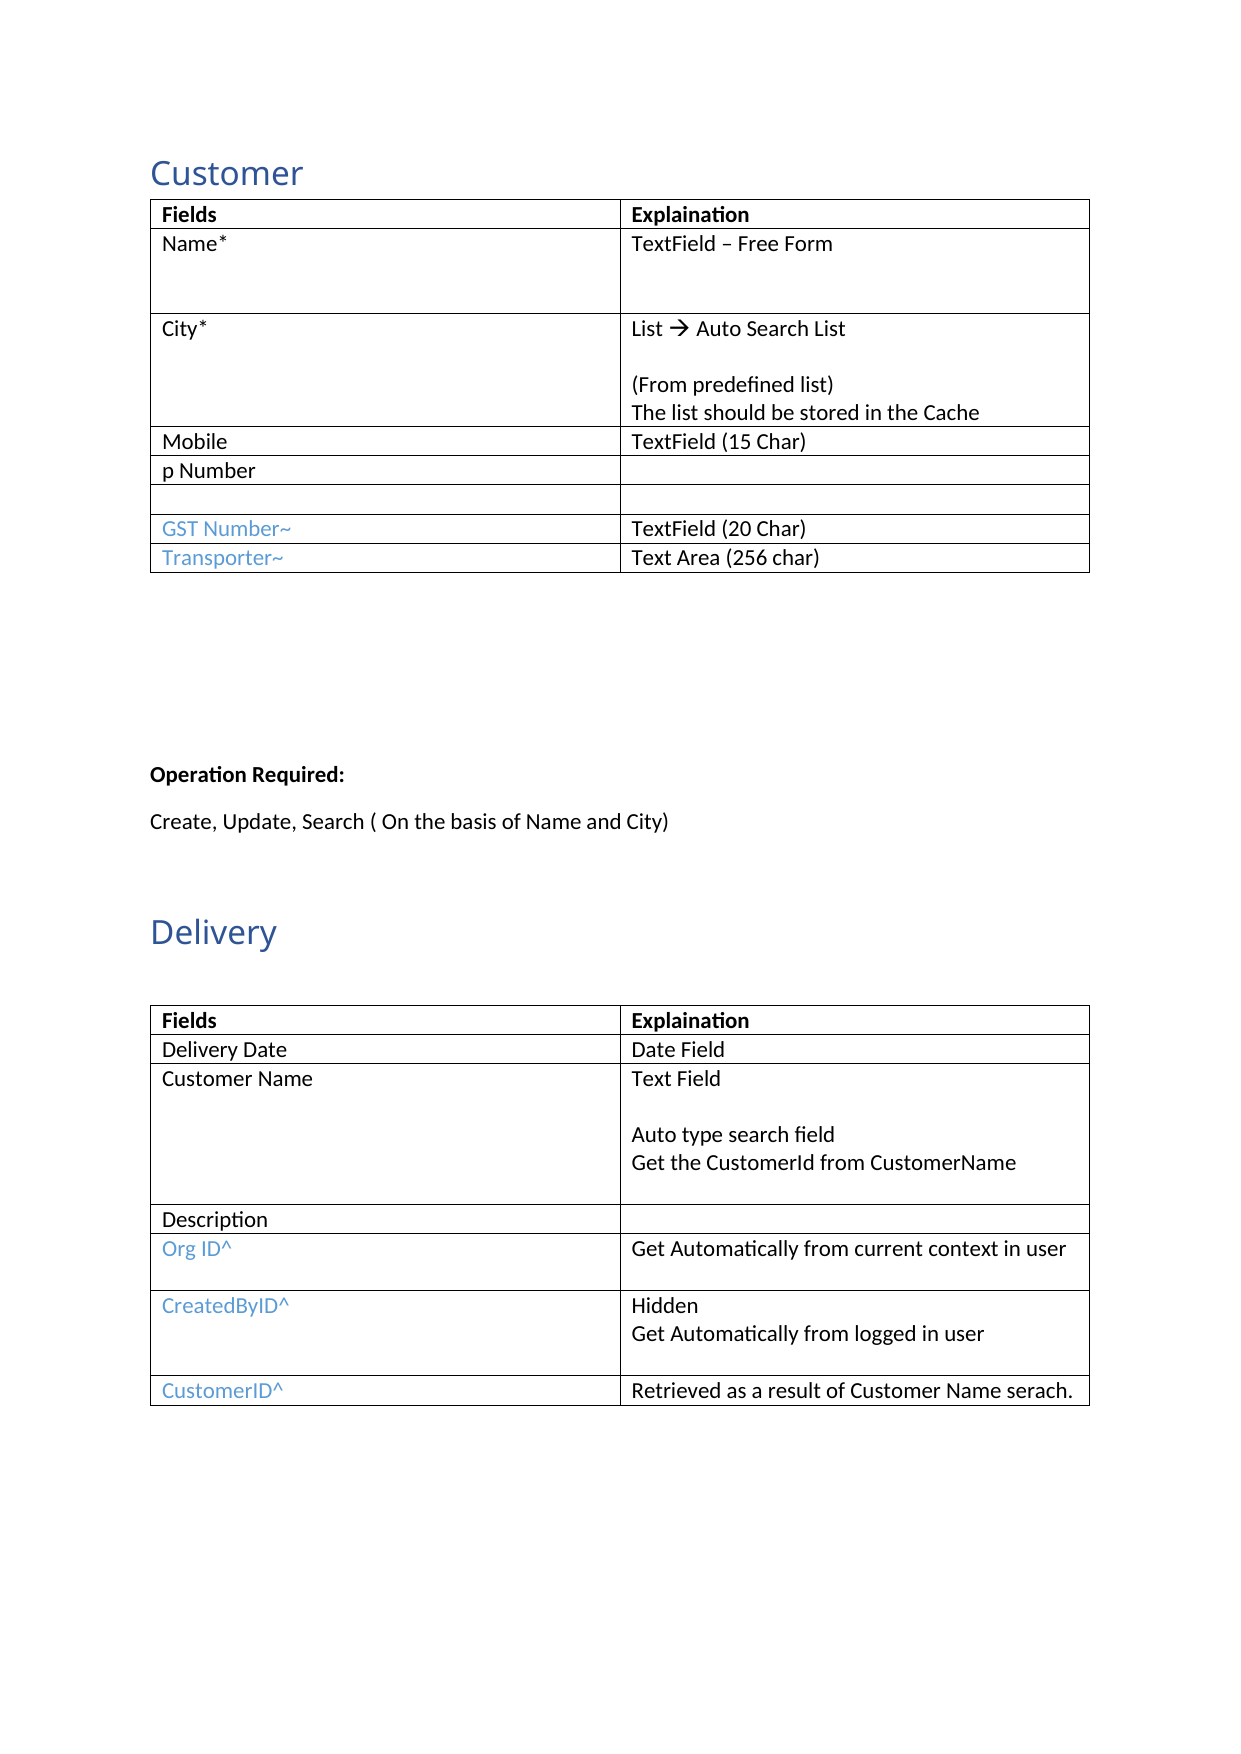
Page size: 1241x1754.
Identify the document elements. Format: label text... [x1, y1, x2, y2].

table_cell p Number [151, 456, 620, 484]
table_cell List Auto Search List (From predefined list) The list should be stored in the Cache [621, 314, 1089, 426]
table_cell Customer Name [151, 1064, 620, 1204]
table_cell Mobile [151, 427, 620, 455]
table_cell Text Field Auto type search field Get the CustomerId from CustomerName [621, 1064, 1089, 1204]
table_header Fields [151, 200, 620, 228]
table_header Fields [151, 1006, 620, 1034]
subtitle Delivery [150, 909, 1090, 954]
table_cell Name* [151, 229, 620, 313]
table_cell [621, 1205, 1089, 1233]
table_cell TextField – Free Form [621, 229, 1089, 313]
table_cell [621, 456, 1089, 484]
table_header Explaination [621, 200, 1089, 228]
table_cell City* [151, 314, 620, 426]
table_header Explaination [621, 1006, 1089, 1034]
table_cell GST Number~ [151, 515, 620, 542]
table_cell Date Field [621, 1035, 1089, 1063]
subtitle Customer [150, 150, 1090, 195]
table_cell Delivery Date [151, 1035, 620, 1063]
table_cell Text Area (256 char) [621, 544, 1089, 572]
table_cell Description [151, 1205, 620, 1233]
table_cell Hidden Get Automatically from logged in user [621, 1291, 1089, 1375]
table_cell TextField (20 Char) [621, 515, 1089, 542]
table_cell Get Automatically from current context in user [621, 1234, 1089, 1290]
table_cell Org ID^ [151, 1234, 620, 1290]
table_cell [621, 485, 1089, 513]
table_cell [151, 485, 620, 513]
table_cell Transporter~ [151, 544, 620, 572]
table_cell Retrieved as a result of Customer Name serach. [621, 1376, 1089, 1404]
text Create, Update, Search ( On the basis of Name and City) [150, 807, 1090, 835]
text Operation Required: [150, 760, 1090, 788]
table_cell CustomerID^ [151, 1376, 620, 1404]
table_cell CreatedByID^ [151, 1291, 620, 1375]
table_cell TextField (15 Char) [621, 427, 1089, 455]
